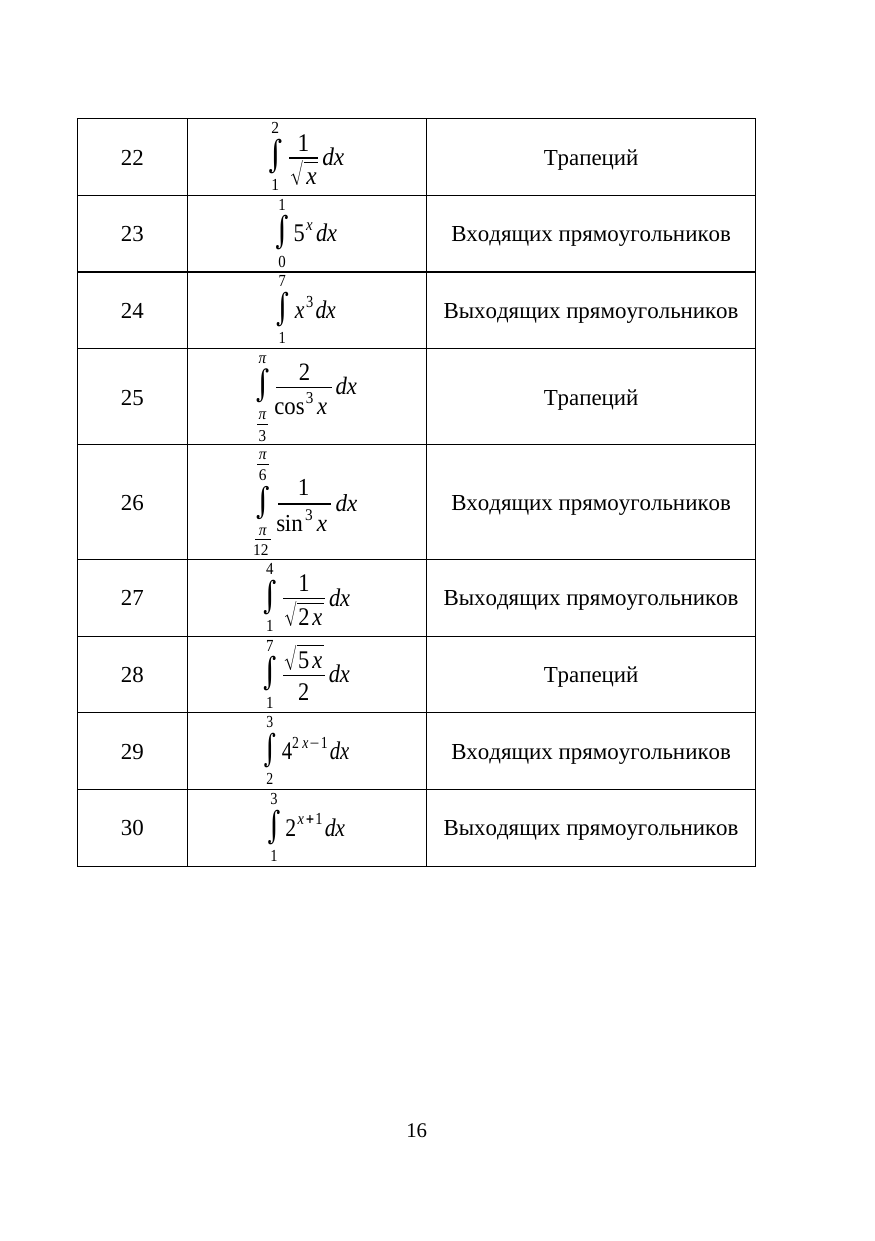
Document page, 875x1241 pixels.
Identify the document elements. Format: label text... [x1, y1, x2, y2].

table_cell 25 [78, 349, 187, 444]
table_cell [188, 273, 426, 348]
table_cell [188, 119, 426, 195]
table_cell [188, 349, 426, 444]
table_cell [188, 790, 426, 866]
table_cell 22 [78, 119, 187, 195]
table_cell [188, 445, 426, 559]
table_cell Трапеций [427, 119, 755, 195]
table_cell Трапеций [427, 637, 755, 712]
table_cell 29 [78, 713, 187, 789]
table_cell Трапеций [427, 349, 755, 444]
table_cell [188, 713, 426, 789]
table_cell 24 [78, 273, 187, 348]
table_cell [188, 637, 426, 712]
table_cell [188, 196, 426, 271]
table_cell Входящих прямоугольников [427, 445, 755, 559]
table_cell Выходящих прямоугольников [427, 790, 755, 866]
table_cell Входящих прямоугольников [427, 713, 755, 789]
table_cell Входящих прямоугольников [427, 196, 755, 271]
table_cell 28 [78, 637, 187, 712]
table_cell 27 [78, 560, 187, 636]
table_cell Выходящих прямоугольников [427, 560, 755, 636]
table_cell 23 [78, 196, 187, 271]
table_cell [188, 560, 426, 636]
table_cell 26 [78, 445, 187, 559]
table_cell Выходящих прямоугольников [427, 273, 755, 348]
table_cell 30 [78, 790, 187, 866]
